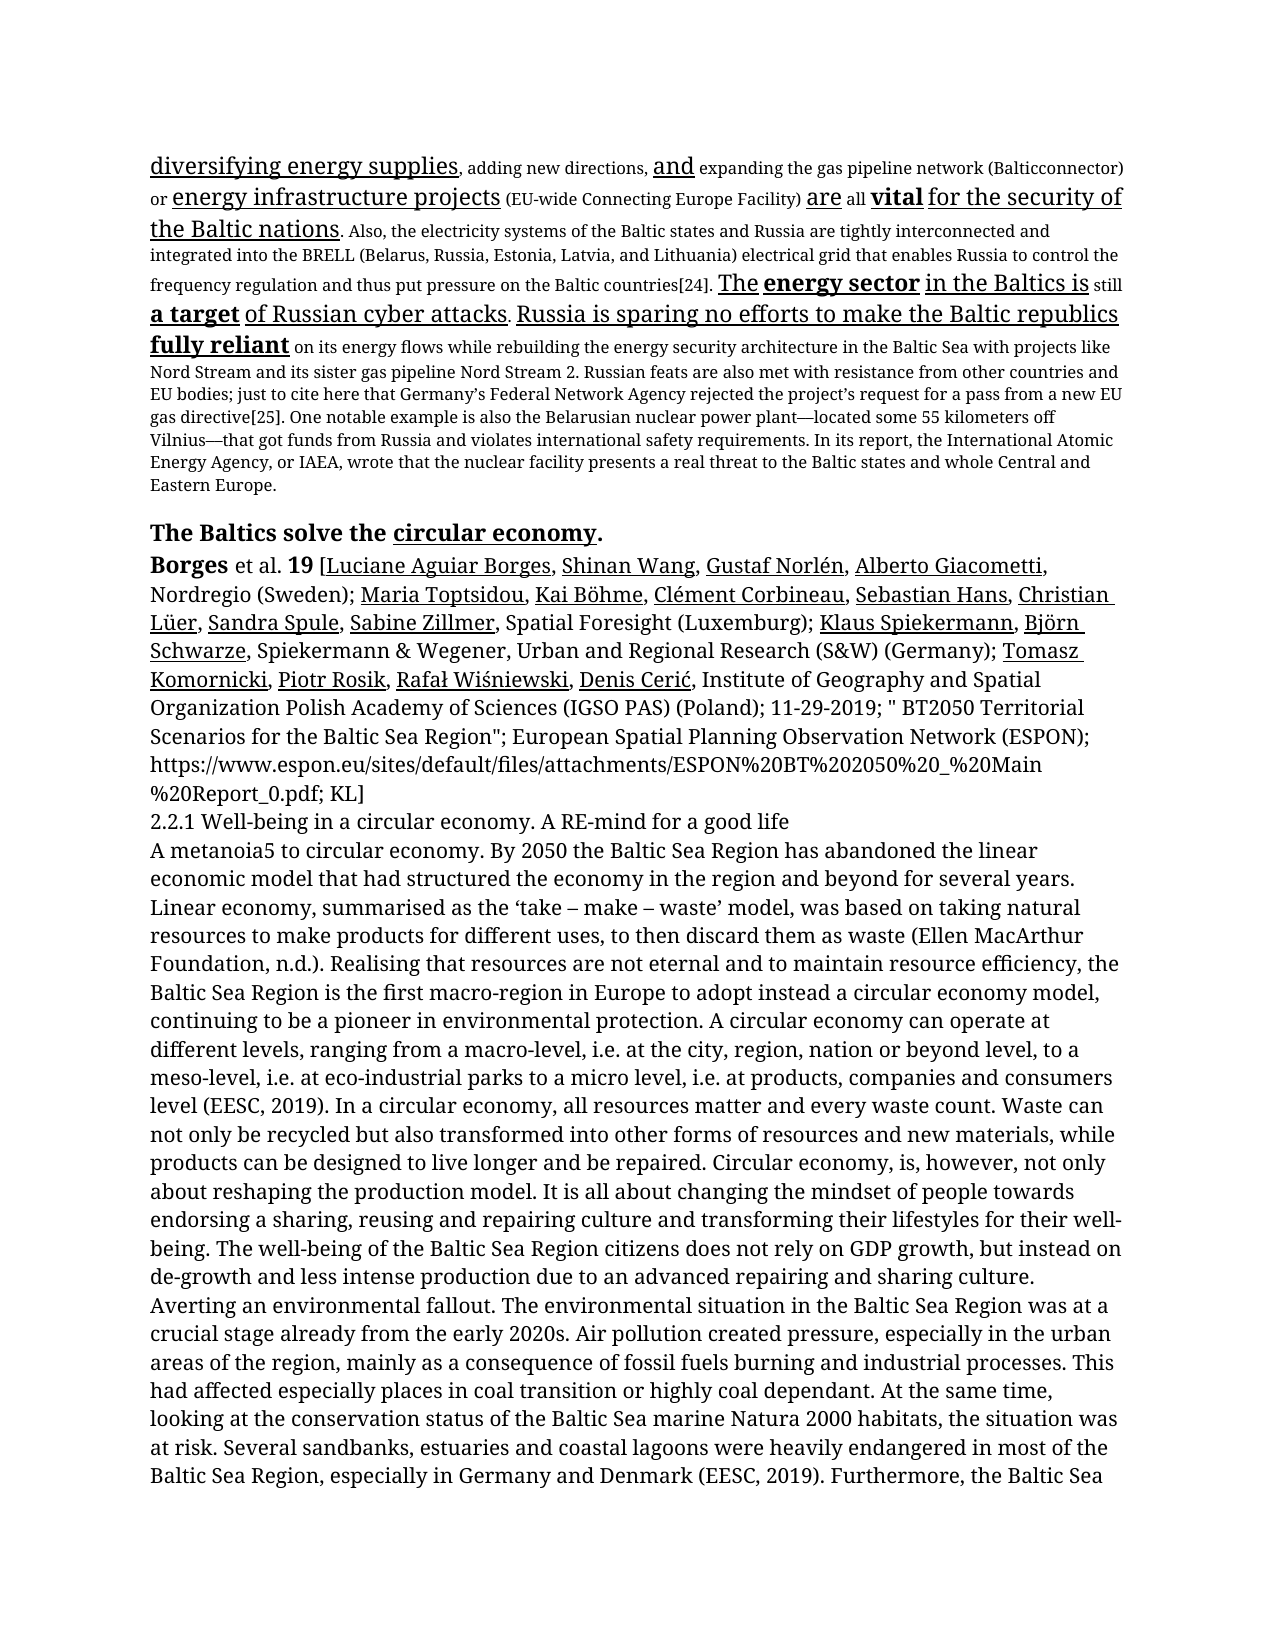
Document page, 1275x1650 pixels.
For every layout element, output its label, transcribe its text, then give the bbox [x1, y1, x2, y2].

text 2.2.1 Well-being in a circular economy. A RE-mind for a good life [150, 807, 1125, 836]
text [150, 150, 1125, 496]
text The Baltics solve the circular economy. [150, 517, 1125, 548]
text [150, 1291, 1125, 1490]
text A metanoia5 to circular economy. By 2050 the Baltic Sea Region has abandoned the linear economic model that had structured the economy in the region and beyond for several years. Linear economy, summarised as the ‘take – make – waste’ model, was based on taking natural resources to make products for different uses, to then discard them as waste (Ellen MacArthur Foundation, n.d.). Realising that resources are not eternal and to maintain resource efficiency, the Baltic Sea Region is the first macro-region in Europe to adopt instead a circular economy model, continuing to be a pioneer in environmental protection. A circular economy can operate at different levels, ranging from a macro-level, i.e. at the city, region, nation or beyond level, to a meso-level, i.e. at eco-industrial parks to a micro level, i.e. at products, companies and consumers level (EESC, 2019). In a circular economy, all resources matter and every waste count. Waste can not only be recycled but also transformed into other forms of resources and new materials, while products can be designed to live longer and be repaired. Circular economy, is, however, not only about reshaping the production model. It is all about changing the mindset of people towards endorsing a sharing, reusing and repairing culture and transforming their lifestyles for their well-being. The well-being of the Baltic Sea Region citizens does not rely on GDP growth, but instead on de-growth and less intense production due to an advanced repairing and sharing culture. [150, 836, 1125, 1291]
text Borges et al. 19 [Luciane Aguiar Borges, Shinan Wang, Gustaf Norlén, Alberto Giacometti, Nordregio (Sweden); Maria Toptsidou, Kai Böhme, Clément Corbineau, Sebastian Hans, Christian Lüer, Sandra Spule, Sabine Zillmer, Spatial Foresight (Luxemburg); Klaus Spiekermann, Björn Schwarze, Spiekermann & Wegener, Urban and Regional Research (S&W) (Germany); Tomasz Komornicki, Piotr Rosik, Rafał Wiśniewski, Denis Cerić, Institute of Geography and Spatial Organization Polish Academy of Sciences (IGSO PAS) (Poland); 11-29-2019; " BT2050 Territorial Scenarios for the Baltic Sea Region"; European Spatial Planning Observation Network (ESPON); https://www.espon.eu/sites/default/files/attachments/ESPON%20BT%202050%20_%20Main%20Report_0.pdf; KL] [150, 548, 1125, 807]
